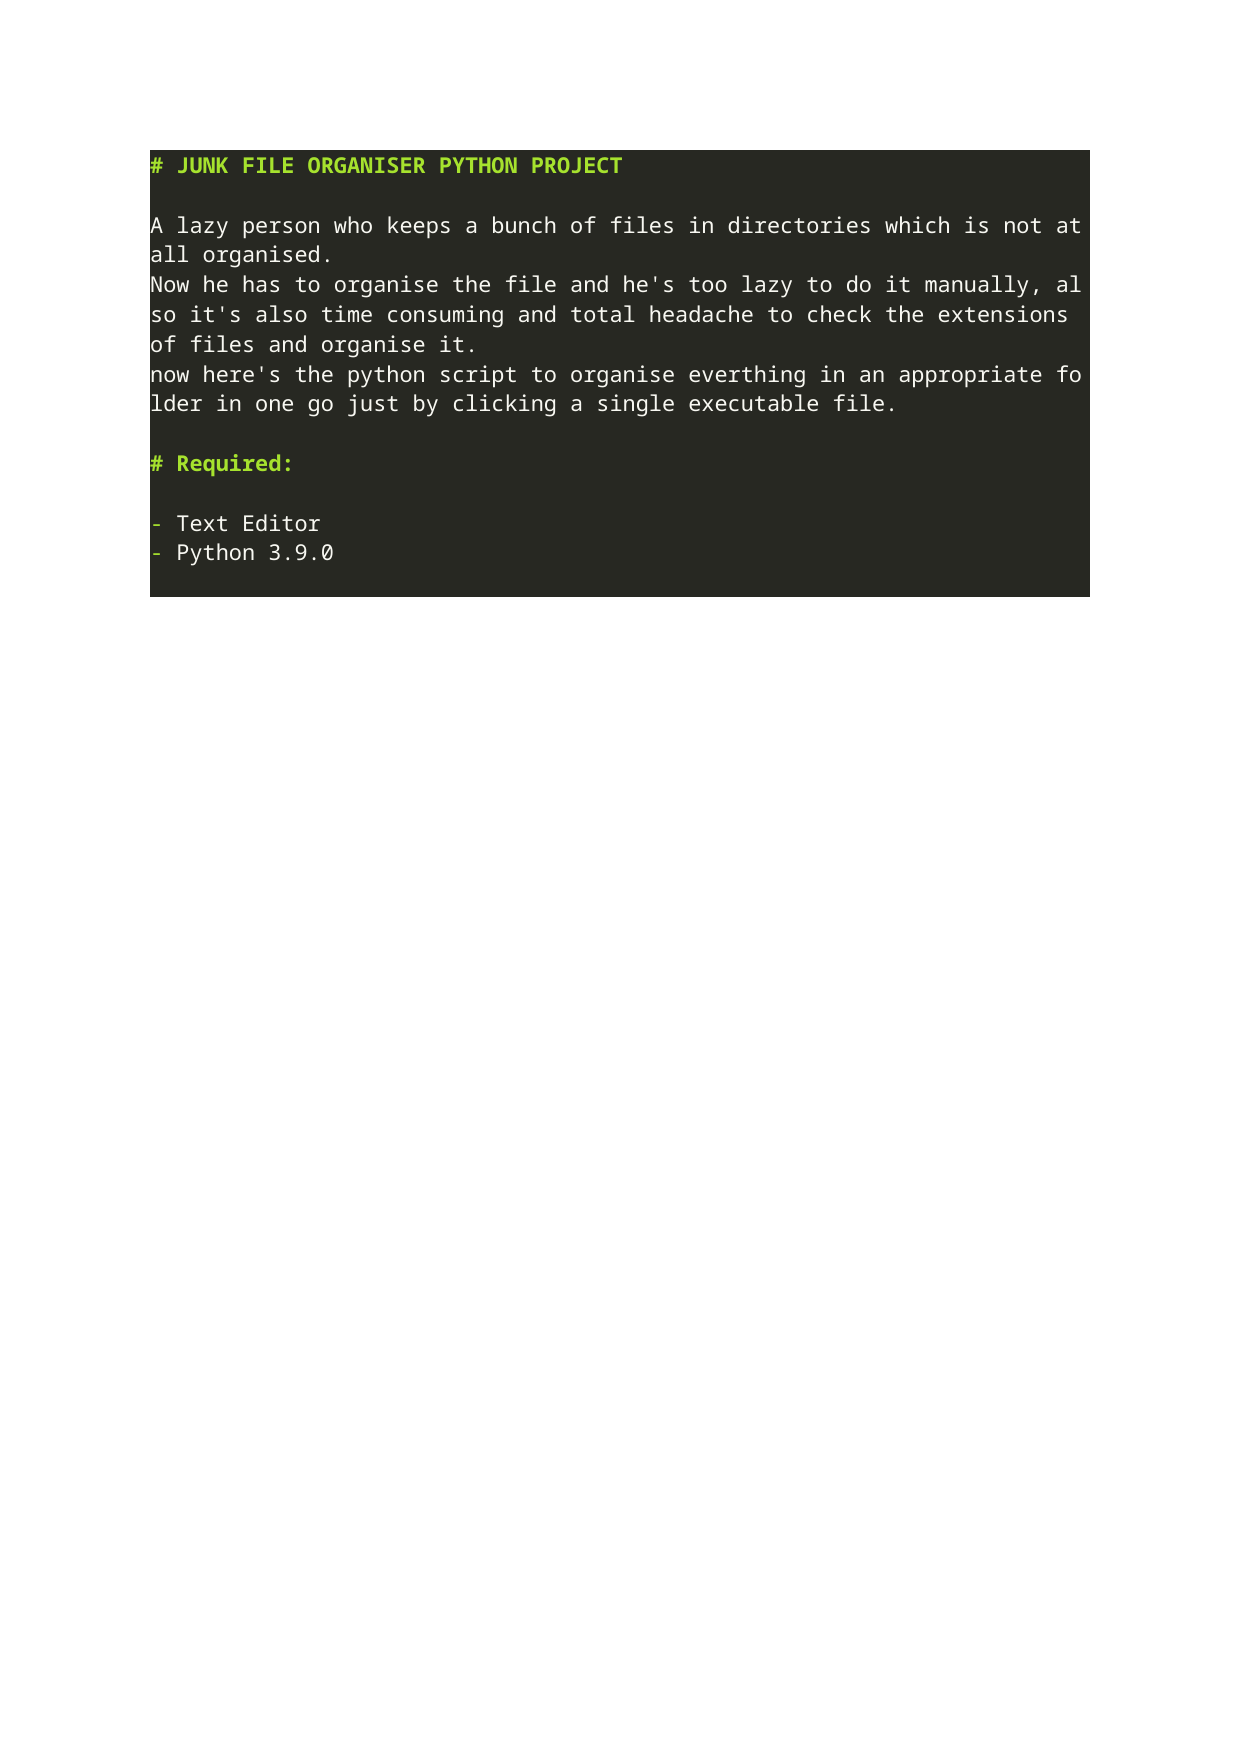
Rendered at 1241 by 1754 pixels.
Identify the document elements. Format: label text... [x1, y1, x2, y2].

text - Python 3.9.0 [150, 537, 1090, 567]
text - Text Editor [150, 507, 1090, 537]
text # Required: [150, 448, 1090, 478]
text # JUNK FILE ORGANISER PYTHON PROJECT [150, 150, 1090, 180]
text Now he has to organise the file and he's too lazy to do it manually, also it's also time consuming and total headache to check the extensions of files and organise it. [150, 269, 1090, 358]
text now here's the python script to organise everthing in an appropriate folder in one go just by clicking a single executable file. [150, 358, 1090, 418]
text A lazy person who keeps a bunch of files in directories which is not at all organised. [150, 209, 1090, 269]
